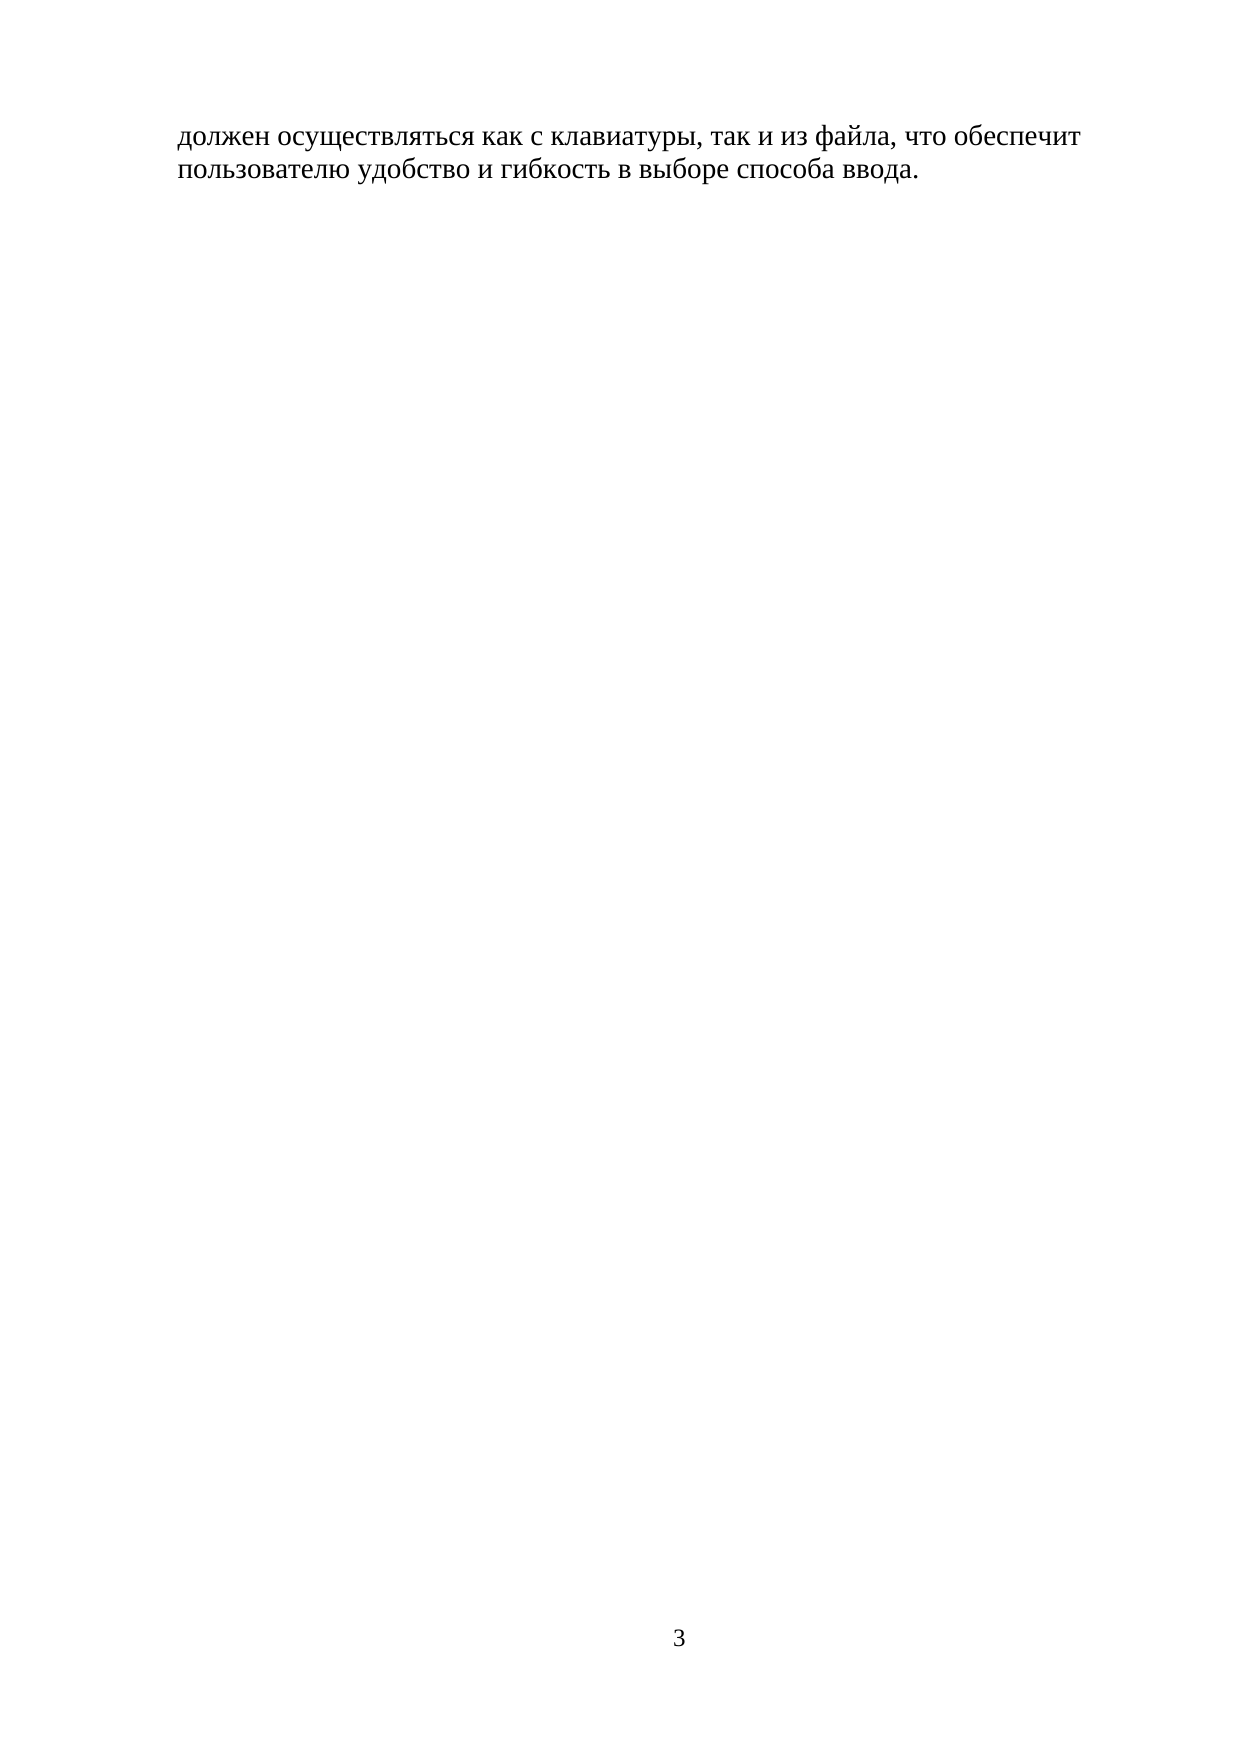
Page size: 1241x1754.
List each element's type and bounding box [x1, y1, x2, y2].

text [177, 118, 1181, 185]
